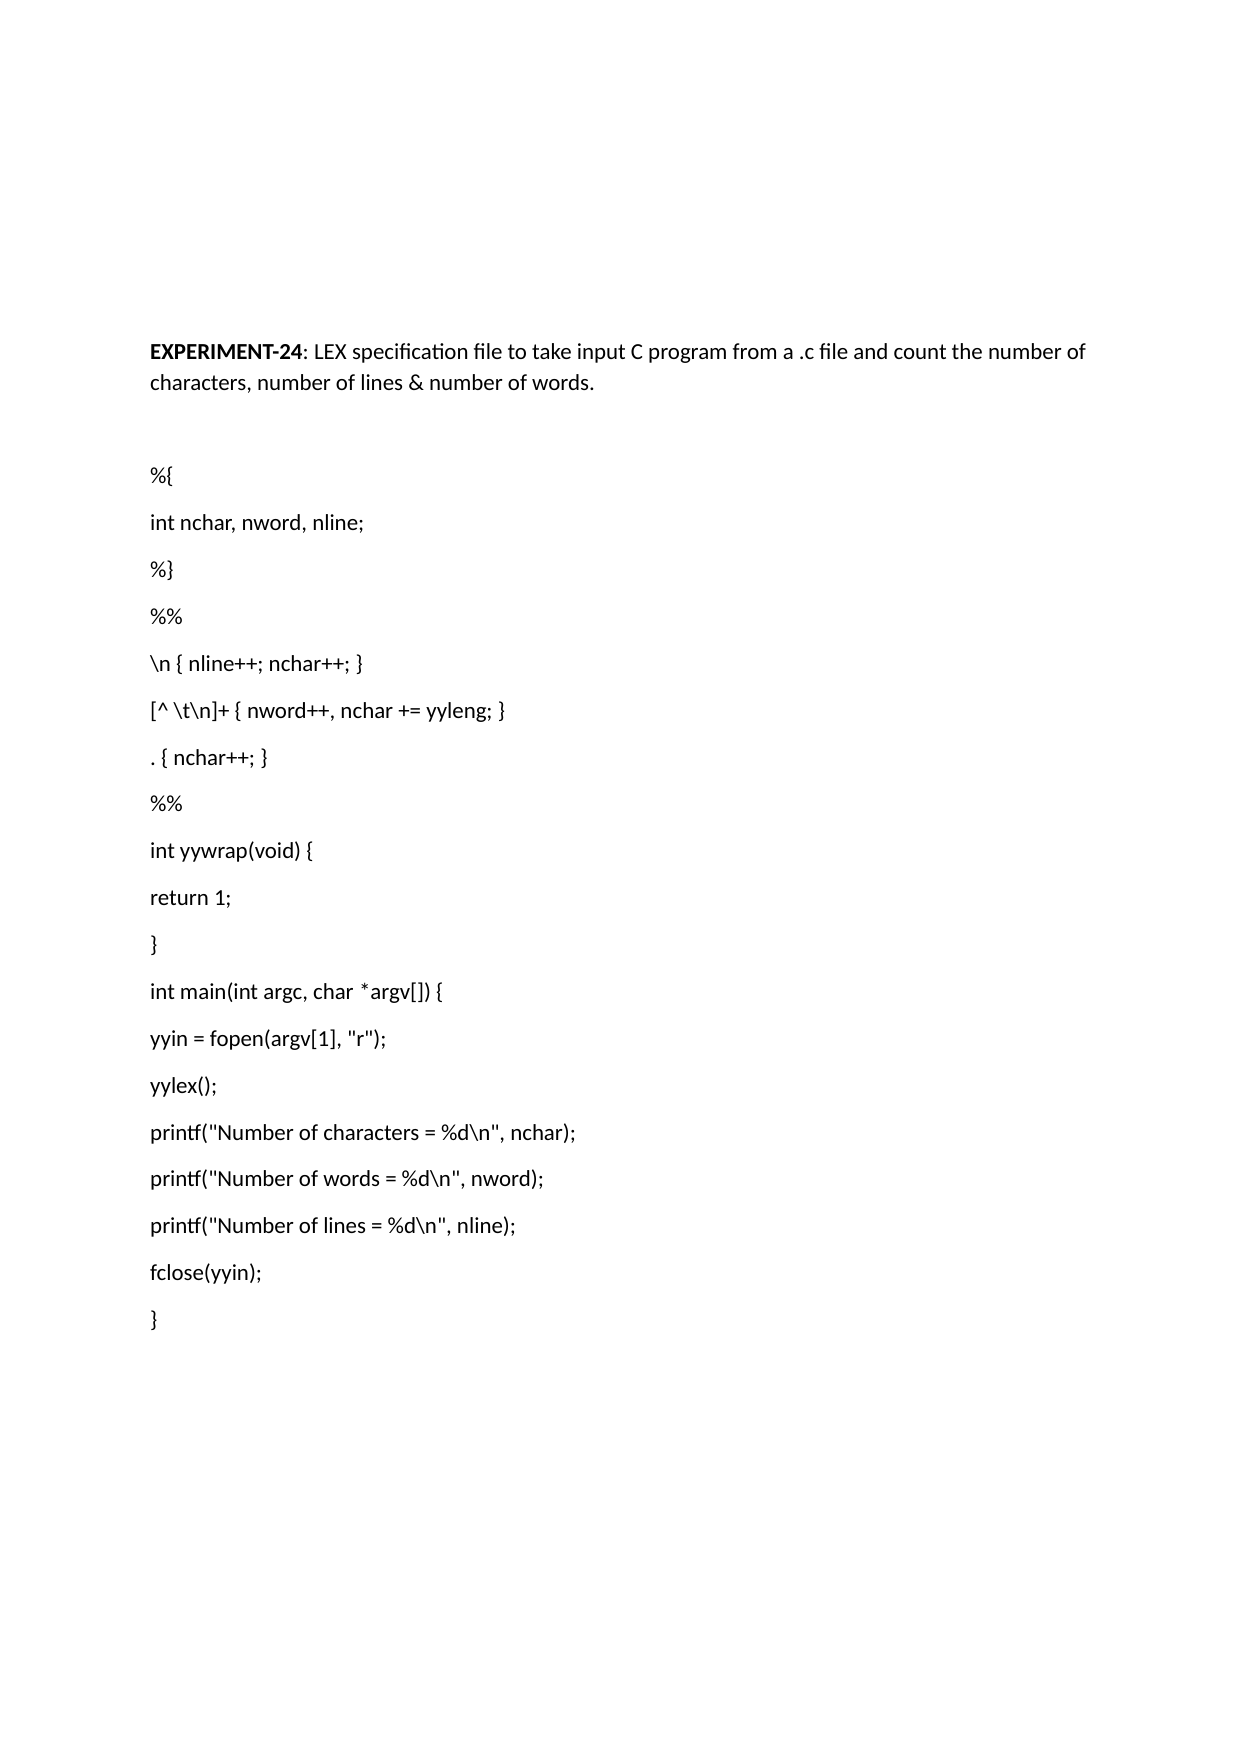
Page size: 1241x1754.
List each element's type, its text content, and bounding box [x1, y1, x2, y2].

text } [150, 1305, 1090, 1333]
text %% [150, 789, 1090, 818]
text yylex(); [150, 1071, 1090, 1099]
text int yywrap(void) { [150, 836, 1090, 864]
text yyin = fopen(argv[1], "r"); [150, 1024, 1090, 1052]
text EXPERIMENT-24: LEX specification file to take input C program from a .c file and count the number of characters, number of lines & number of words. [150, 337, 1090, 396]
text printf("Number of characters = %d\n", nchar); [150, 1118, 1090, 1146]
text %} [150, 555, 1090, 583]
text . { nchar++; } [150, 743, 1090, 771]
text %% [150, 602, 1090, 630]
text } [150, 930, 1090, 958]
text printf("Number of lines = %d\n", nline); [150, 1211, 1090, 1239]
text int nchar, nword, nline; [150, 508, 1090, 536]
text return 1; [150, 883, 1090, 911]
text printf("Number of words = %d\n", nword); [150, 1164, 1090, 1193]
text [^ \t\n]+ { nword++, nchar += yyleng; } [150, 696, 1090, 724]
text \n { nline++; nchar++; } [150, 649, 1090, 677]
text fclose(yyin); [150, 1258, 1090, 1286]
text %{ [150, 461, 1090, 489]
text int main(int argc, char *argv[]) { [150, 977, 1090, 1005]
